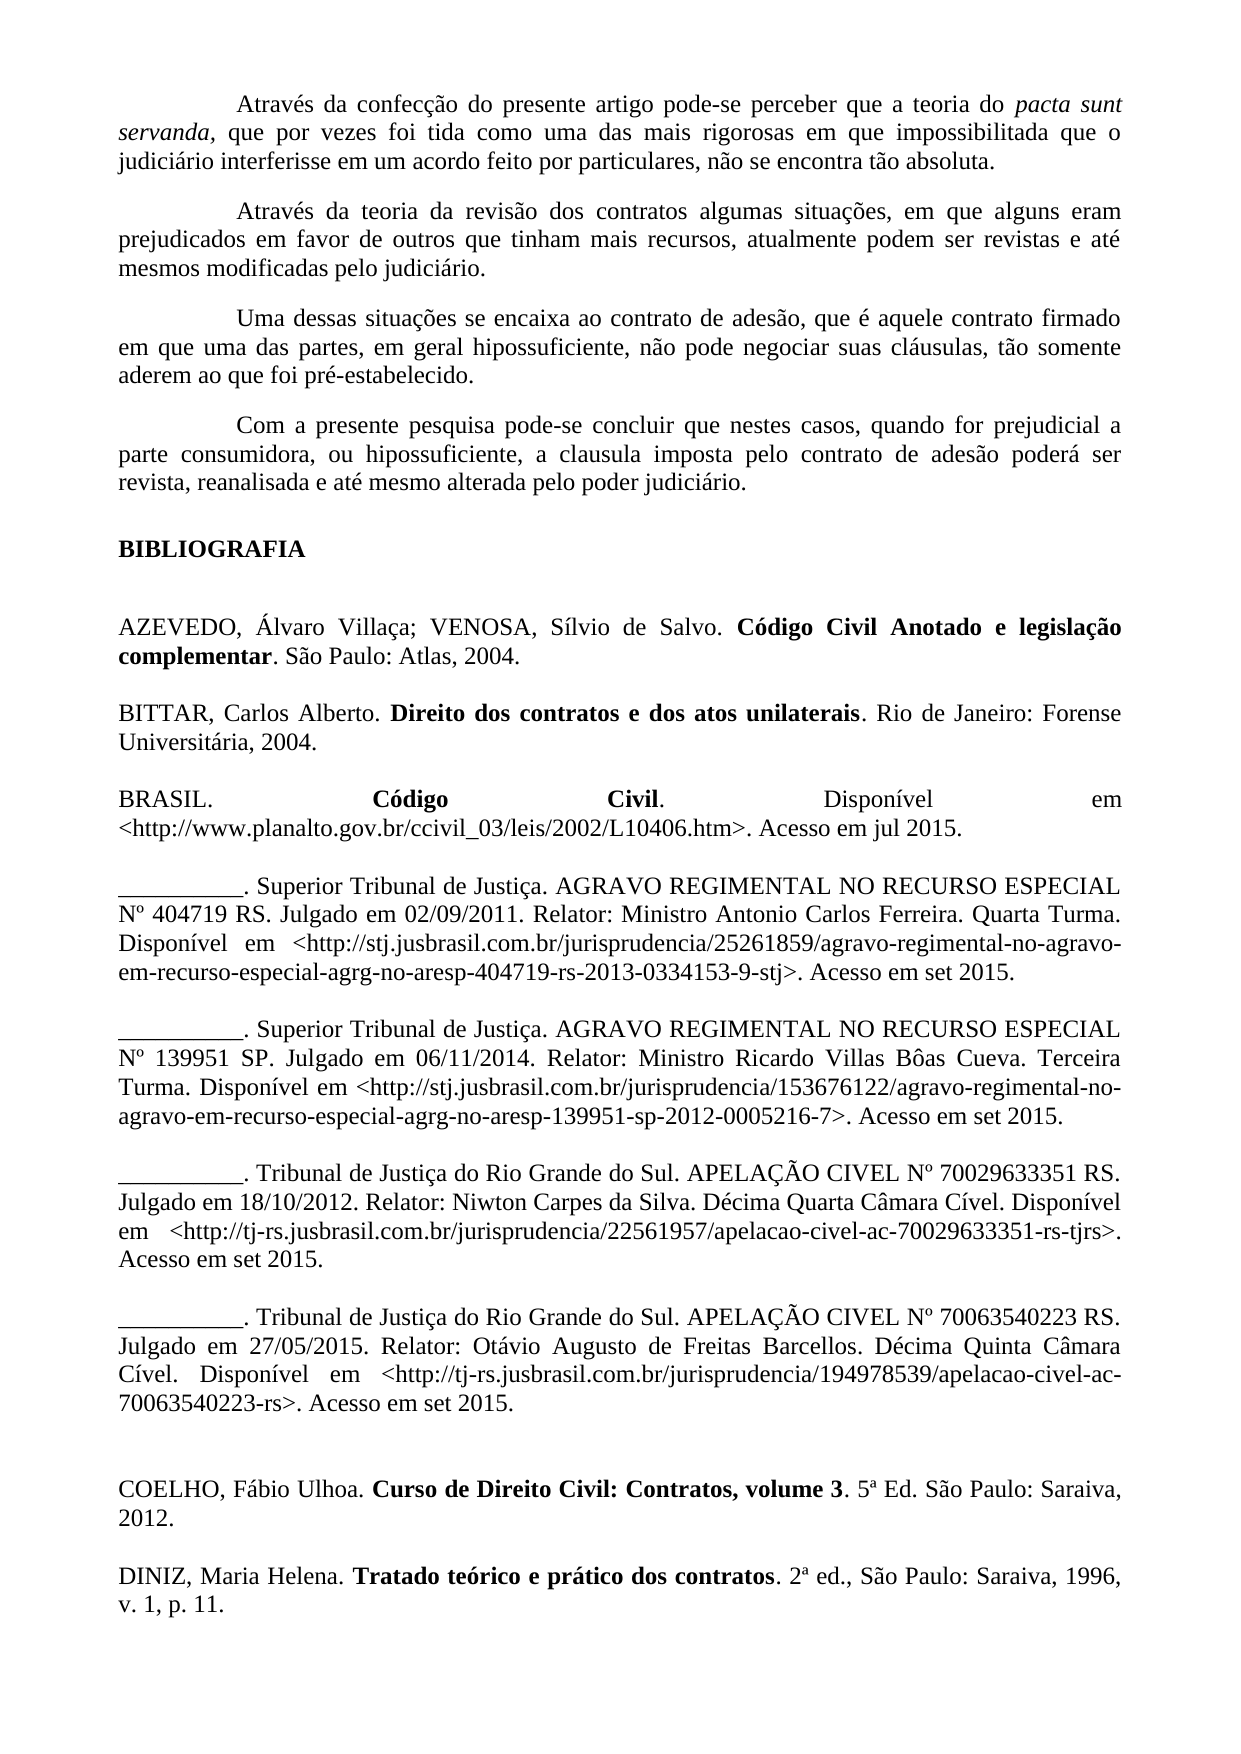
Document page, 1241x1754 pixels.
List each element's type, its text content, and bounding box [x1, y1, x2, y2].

text BRASIL. Código Civil. Disponível em <http://www.planalto.gov.br/ccivil_03/leis/2002/L10406.htm>. Acesso em jul 2015. [118, 784, 1122, 842]
text __________. Superior Tribunal de Justiça. AGRAVO REGIMENTAL NO RECURSO ESPECIAL Nº 139951 SP. Julgado em 06/11/2014. Relator: Ministro Ricardo Villas Bôas Cueva. Terceira Turma. Disponível em <http://stj.jusbrasil.com.br/jurisprudencia/153676122/agravo-regimental-no-agravo-em-recurso-especial-agrg-no-aresp-139951-sp-2012-0005216-7>. Acesso em set 2015. [118, 1014, 1122, 1129]
text Através da confecção do presente artigo pode-se perceber que a teoria do pacta sunt servanda, que por vezes foi tida como uma das mais rigorosas em que impossibilitada que o judiciário interferisse em um acordo feito por particulares, não se encontra tão absoluta. [118, 89, 1122, 175]
text AZEVEDO, Álvaro Villaça; VENOSA, Sílvio de Salvo. Código Civil Anotado e legislação complementar. São Paulo: Atlas, 2004. [118, 612, 1122, 669]
list BIBLIOGRAFIA [118, 534, 1122, 562]
text __________. Tribunal de Justiça do Rio Grande do Sul. APELAÇÃO CIVEL Nº 70029633351 RS. Julgado em 18/10/2012. Relator: Niwton Carpes da Silva. Décima Quarta Câmara Cível. Disponível em <http://tj-rs.jusbrasil.com.br/jurisprudencia/22561957/apelacao-civel-ac-70029633351-rs-tjrs>. Acesso em set 2015. [118, 1158, 1122, 1273]
text __________. Tribunal de Justiça do Rio Grande do Sul. APELAÇÃO CIVEL Nº 70063540223 RS. Julgado em 27/05/2015. Relator: Otávio Augusto de Freitas Barcellos. Décima Quinta Câmara Cível. Disponível em <http://tj-rs.jusbrasil.com.br/jurisprudencia/194978539/apelacao-civel-ac-70063540223-rs>. Acesso em set 2015. [118, 1302, 1122, 1417]
text COELHO, Fábio Ulhoa. Curso de Direito Civil: Contratos, volume 3. 5ª Ed. São Paulo: Saraiva, 2012. [118, 1474, 1122, 1532]
text Uma dessas situações se encaixa ao contrato de adesão, que é aquele contrato firmado em que uma das partes, em geral hipossuficiente, não pode negociar suas cláusulas, tão somente aderem ao que foi pré-estabelecido. [118, 303, 1122, 389]
text DINIZ, Maria Helena. Tratado teórico e prático dos contratos. 2ª ed., São Paulo: Saraiva, 1996, v. 1, p. 11. [118, 1561, 1122, 1618]
text BITTAR, Carlos Alberto. Direito dos contratos e dos atos unilaterais. Rio de Janeiro: Forense Universitária, 2004. [118, 698, 1122, 756]
text Através da teoria da revisão dos contratos algumas situações, em que alguns eram prejudicados em favor de outros que tinham mais recursos, atualmente podem ser revistas e até mesmos modificadas pelo judiciário. [118, 196, 1122, 282]
text Com a presente pesquisa pode-se concluir que nestes casos, quando for prejudicial a parte consumidora, ou hipossuficiente, a clausula imposta pelo contrato de adesão poderá ser revista, reanalisada e até mesmo alterada pelo poder judiciário. [118, 410, 1122, 496]
text __________. Superior Tribunal de Justiça. AGRAVO REGIMENTAL NO RECURSO ESPECIAL Nº 404719 RS. Julgado em 02/09/2011. Relator: Ministro Antonio Carlos Ferreira. Quarta Turma. Disponível em <http://stj.jusbrasil.com.br/jurisprudencia/25261859/agravo-regimental-no-agravo-em-recurso-especial-agrg-no-aresp-404719-rs-2013-0334153-9-stj>. Acesso em set 2015. [118, 871, 1122, 986]
